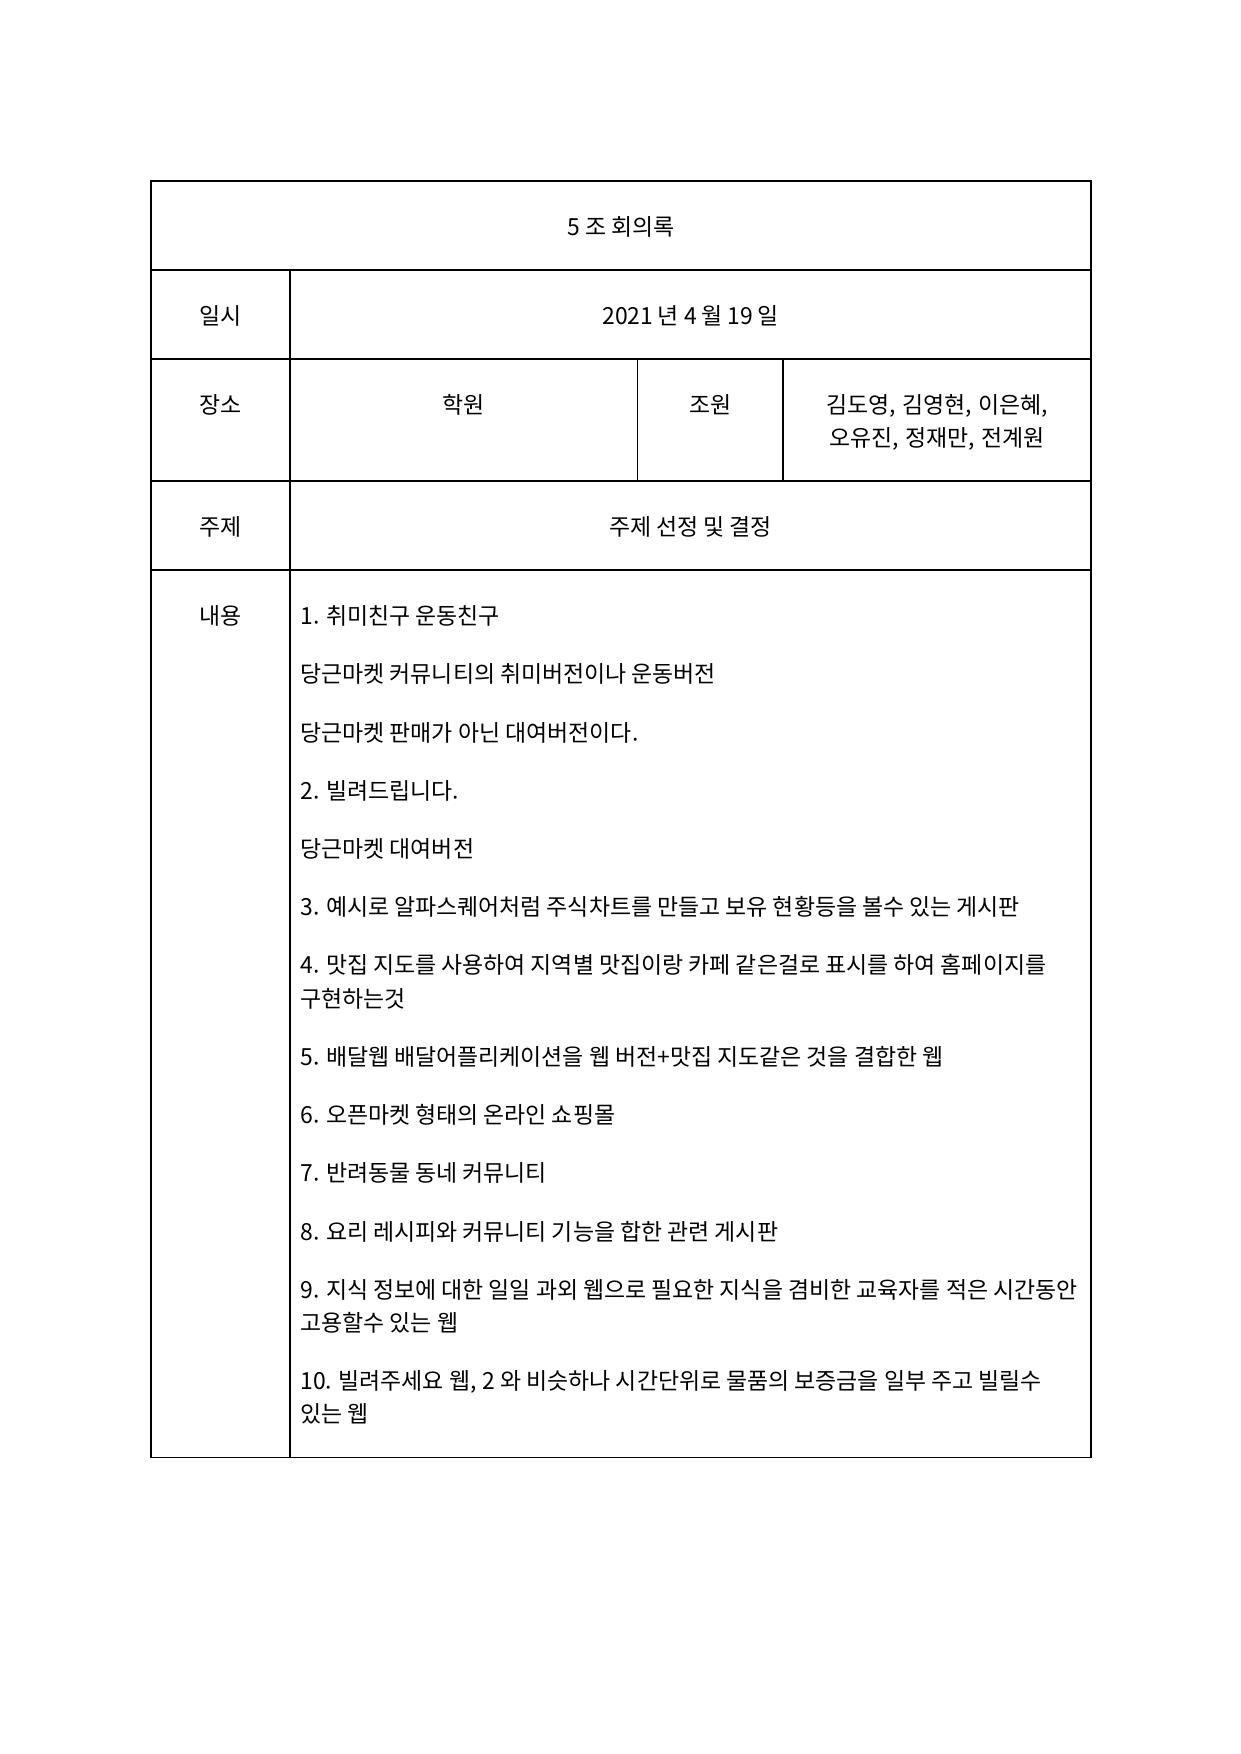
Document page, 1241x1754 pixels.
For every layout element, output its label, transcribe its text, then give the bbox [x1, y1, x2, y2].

table_cell 2021년 4월 19일 [291, 271, 1090, 358]
table_cell 주제 [152, 482, 289, 569]
table_cell 학원 [291, 360, 637, 480]
table_cell 주제 선정 및 결정 [291, 482, 1090, 569]
table_cell 장소 [152, 360, 289, 480]
table_cell 일시 [152, 271, 289, 358]
table_cell 1. 취미친구 운동친구 당근마켓 커뮤니티의 취미버전이나 운동버전 당근마켓 판매가 아닌 대여버전이다. 2. 빌려드립니다. 당근마켓 대여버전 3. 예시로 알파스퀘어처럼 주식차트를 만들고 보유 현황등을 볼수 있는 게시판 4. 맛집 지도를 사용하여 지역별 맛집이랑 카페 같은걸로 표시를 하여 홈페이지를 구현하는것 5. 배달웹 배달어플리케이션을 웹 버전+맛집 지도같은 것을 결합한 웹 6. 오픈마켓 형태의 온라인 쇼핑몰 7. 반려동물 동네 커뮤니티 8. 요리 레시피와 커뮤니티 기능을 합한 관련 게시판 9. 지식 정보에 대한 일일 과외 웹으로 필요한 지식을 겸비한 교육자를 적은 시간동안 고용할수 있는 웹 10. 빌려주세요 웹, 2와 비슷하나 시간단위로 물품의 보증금을 일부 주고 빌릴수 있는 웹 [291, 571, 1090, 1457]
table_cell 김도영, 김영현, 이은혜, 오유진, 정재만, 전계원 [784, 360, 1090, 480]
table_header 5조 회의록 [152, 182, 1090, 269]
table_cell 내용 [152, 571, 289, 1457]
table_cell 조원 [638, 360, 782, 480]
